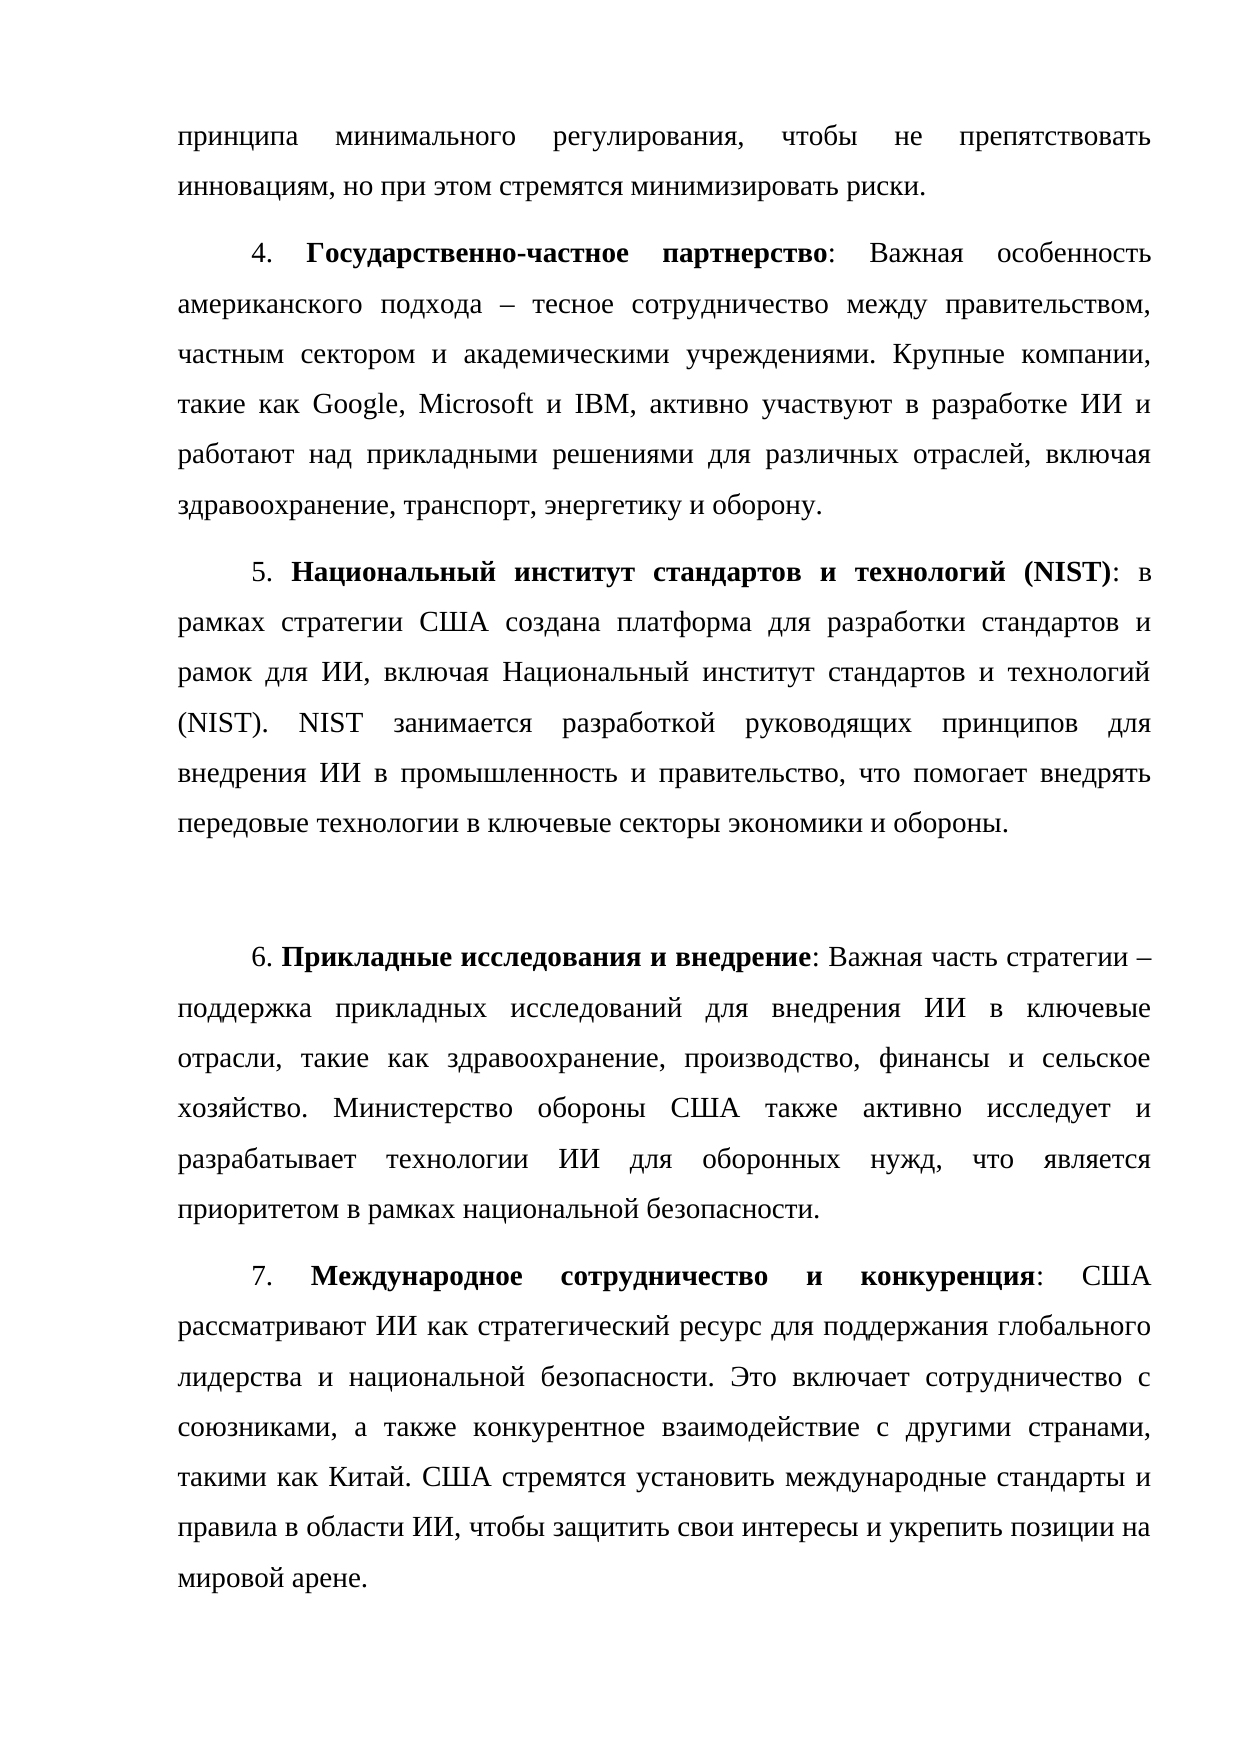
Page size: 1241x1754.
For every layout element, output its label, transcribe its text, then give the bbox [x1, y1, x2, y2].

text 4. Государственно-частное партнерство: Важная особенность американского подхода – тесное сотрудничество между правительством, частным сектором и академическими учреждениями. Крупные компании, такие как Google, Microsoft и IBM, активно участвуют в разработке ИИ и работают над прикладными решениями для различных отраслей, включая здравоохранение, транспорт, энергетику и оборону. [177, 235, 1152, 521]
text 6. Прикладные исследования и внедрение: Важная часть стратегии – поддержка прикладных исследований для внедрения ИИ в ключевые отрасли, такие как здравоохранение, производство, финансы и сельское хозяйство. Министерство обороны США также активно исследует и разрабатывает технологии ИИ для оборонных нужд, что является приоритетом в рамках национальной безопасности. [177, 939, 1152, 1224]
text 5. Национальный институт стандартов и технологий (NIST): в рамках стратегии США создана платформа для разработки стандартов и рамок для ИИ, включая Национальный институт стандартов и технологий (NIST). NIST занимается разработкой руководящих принципов для внедрения ИИ в промышленность и правительство, что помогает внедрять передовые технологии в ключевые секторы экономики и обороны. [177, 554, 1152, 839]
